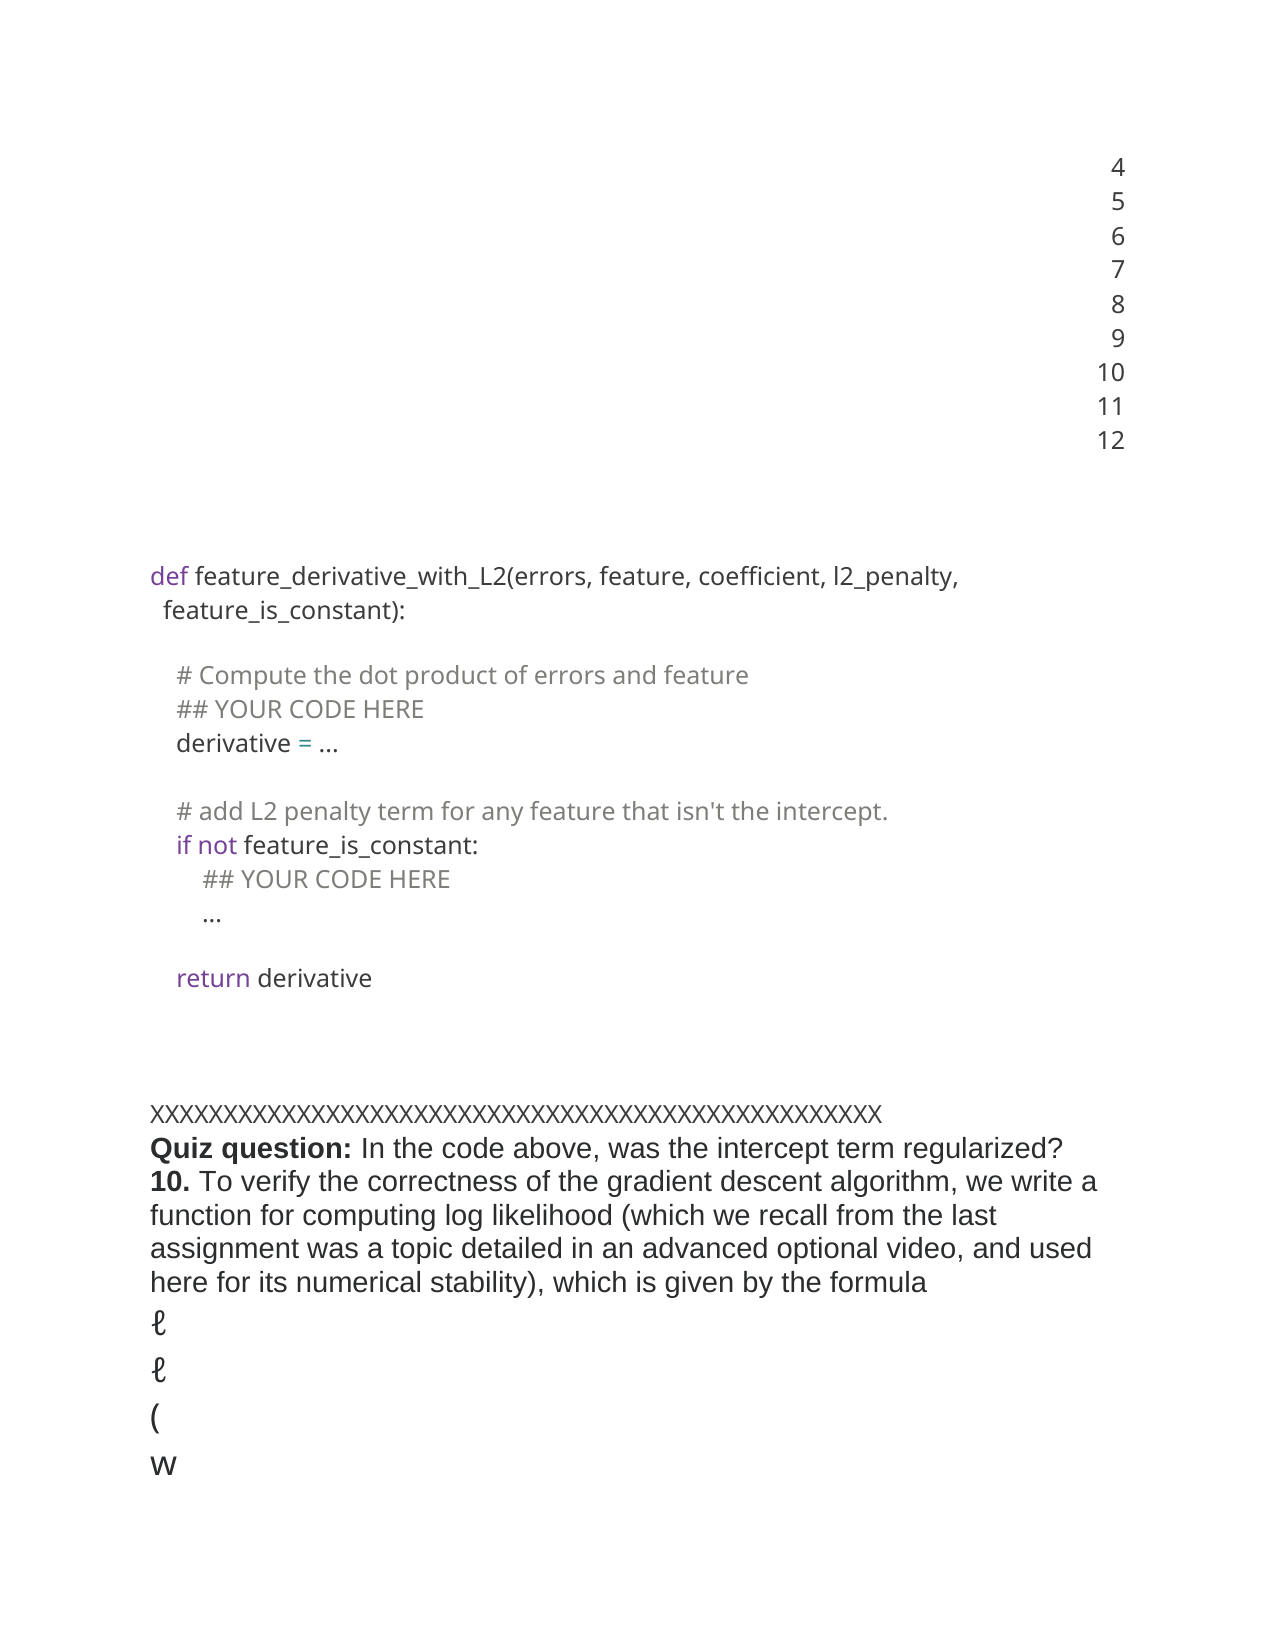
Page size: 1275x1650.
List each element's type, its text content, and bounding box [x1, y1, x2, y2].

text ... [150, 896, 1125, 930]
text derivative = ... [150, 726, 1125, 759]
text ( [150, 1392, 1125, 1439]
text w [150, 1439, 1125, 1486]
text XXXXXXXXXXXXXXXXXXXXXXXXXXXXXXXXXXXXXXXXXXXXXXXXXX [150, 1097, 1125, 1131]
text feature_is_constant): [150, 593, 1125, 627]
text ## YOUR CODE HERE [150, 691, 1125, 726]
text return derivative [150, 960, 1125, 994]
text Quiz question: In the code above, was the intercept term regularized? [150, 1131, 1125, 1164]
text # add L2 penalty term for any feature that isn't the intercept. [150, 794, 1125, 828]
text ## YOUR CODE HERE [150, 862, 1125, 896]
text 8 [150, 286, 1125, 320]
text 4 [150, 150, 1125, 184]
text 7 [150, 252, 1125, 286]
text 12 [150, 422, 1125, 457]
text # Compute the dot product of errors and feature [150, 657, 1125, 691]
text ℓ [150, 1345, 1125, 1392]
text 5 [150, 184, 1125, 218]
text 10. To verify the correctness of the gradient descent algorithm, we write a function for computing log likelihood (which we recall from the last assignment was a topic detailed in an advanced optional video, and used here for its numerical stability), which is given by the formula [150, 1164, 1125, 1298]
text 6 [150, 218, 1125, 252]
text def feature_derivative_with_L2(errors, feature, coefficient, l2_penalty, [150, 559, 1125, 593]
text 9 [150, 320, 1125, 354]
text if not feature_is_constant: [150, 828, 1125, 862]
text 11 [150, 388, 1125, 422]
text 10 [150, 354, 1125, 388]
text ℓ [150, 1298, 1125, 1345]
